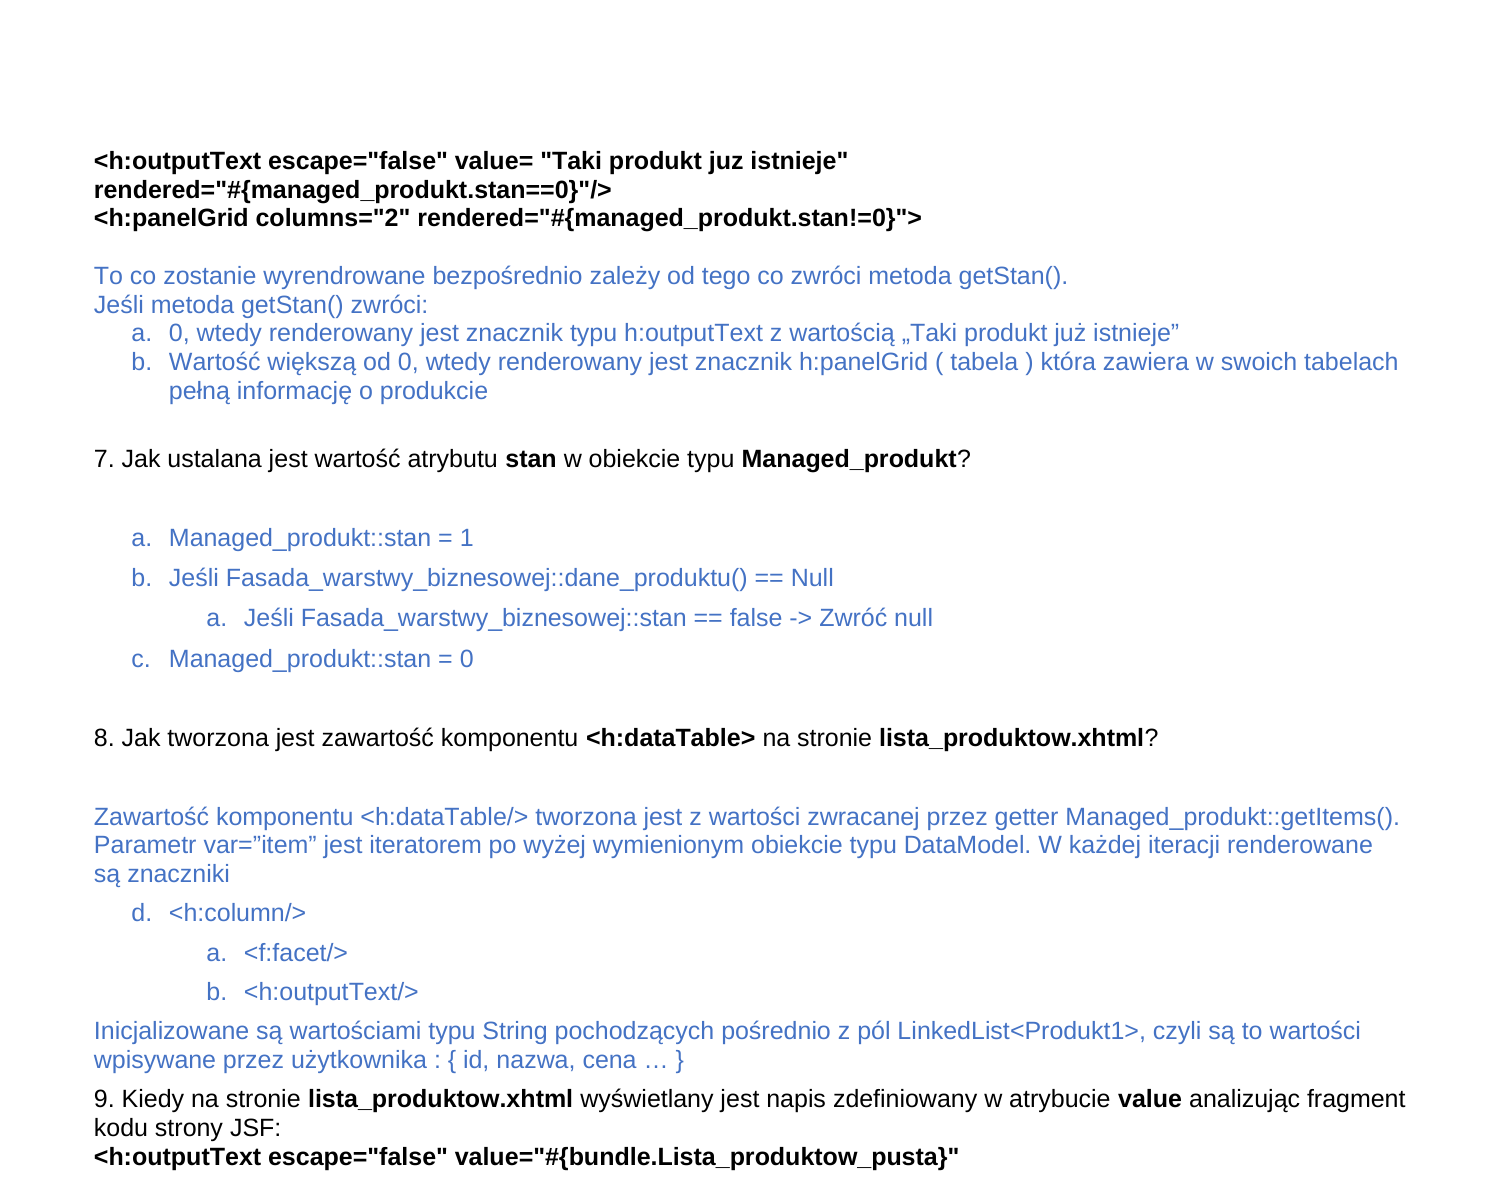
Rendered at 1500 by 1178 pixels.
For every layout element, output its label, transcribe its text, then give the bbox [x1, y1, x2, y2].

text rendered="#{managed_produkt.stan==0}"/> [94, 174, 1406, 203]
list Wartość większą od 0, wtedy renderowany jest znacznik h:panelGrid ( tabela ) która zawiera w swoich tabelach pełną informację o produkcie [131, 347, 1406, 404]
text Jeśli metoda getStan() zwróci: [94, 289, 1406, 318]
text <h:outputText escape="false" value= "Taki produkt juz istnieje" [94, 146, 1406, 174]
text 7. Jak ustalana jest wartość atrybutu stan w obiekcie typu Managed_produkt? [94, 444, 1406, 473]
list Managed_produkt::stan = 0 [131, 643, 1406, 672]
list <f:facet/> [206, 937, 1406, 966]
text Zawartość komponentu <h:dataTable/> tworzona jest z wartości zwracanej przez getter Managed_produkt::getItems(). Parametr var=”item” jest iteratorem po wyżej wymienionym obiekcie typu DataModel. W każdej iteracji renderowane są znaczniki [94, 801, 1406, 888]
text 8. Jak tworzona jest zawartość komponentu <h:dataTable> na stronie lista_produktow.xhtml? [94, 723, 1406, 752]
text To co zostanie wyrendrowane bezpośrednio zależy od tego co zwróci metoda getStan(). [94, 261, 1406, 289]
list Jeśli Fasada_warstwy_biznesowej::dane_produktu() == Null [131, 563, 1406, 592]
text <h:panelGrid columns="2" rendered="#{managed_produkt.stan!=0}"> [94, 203, 1406, 232]
text 9. Kiedy na stronie lista_produktow.xhtml wyświetlany jest napis zdefiniowany w atrybucie value analizując fragment kodu strony JSF: [94, 1084, 1406, 1142]
list Jeśli Fasada_warstwy_biznesowej::stan == false -> Zwróć null [206, 603, 1406, 632]
list Managed_produkt::stan = 1 [131, 523, 1406, 552]
list <h:outputText/> [206, 977, 1406, 1006]
list 0, wtedy renderowany jest znacznik typu h:outputText z wartością „Taki produkt już istnieje” [131, 318, 1406, 347]
text Inicjalizowane są wartościami typu String pochodzących pośrednio z pól LinkedList<Produkt1>, czyli są to wartości wpisywane przez użytkownika : { id, nazwa, cena … } [94, 1016, 1406, 1073]
list <h:column/> [131, 898, 1406, 927]
text <h:outputText escape="false" value="#{bundle.Lista_produktow_pusta}" [94, 1142, 1406, 1170]
